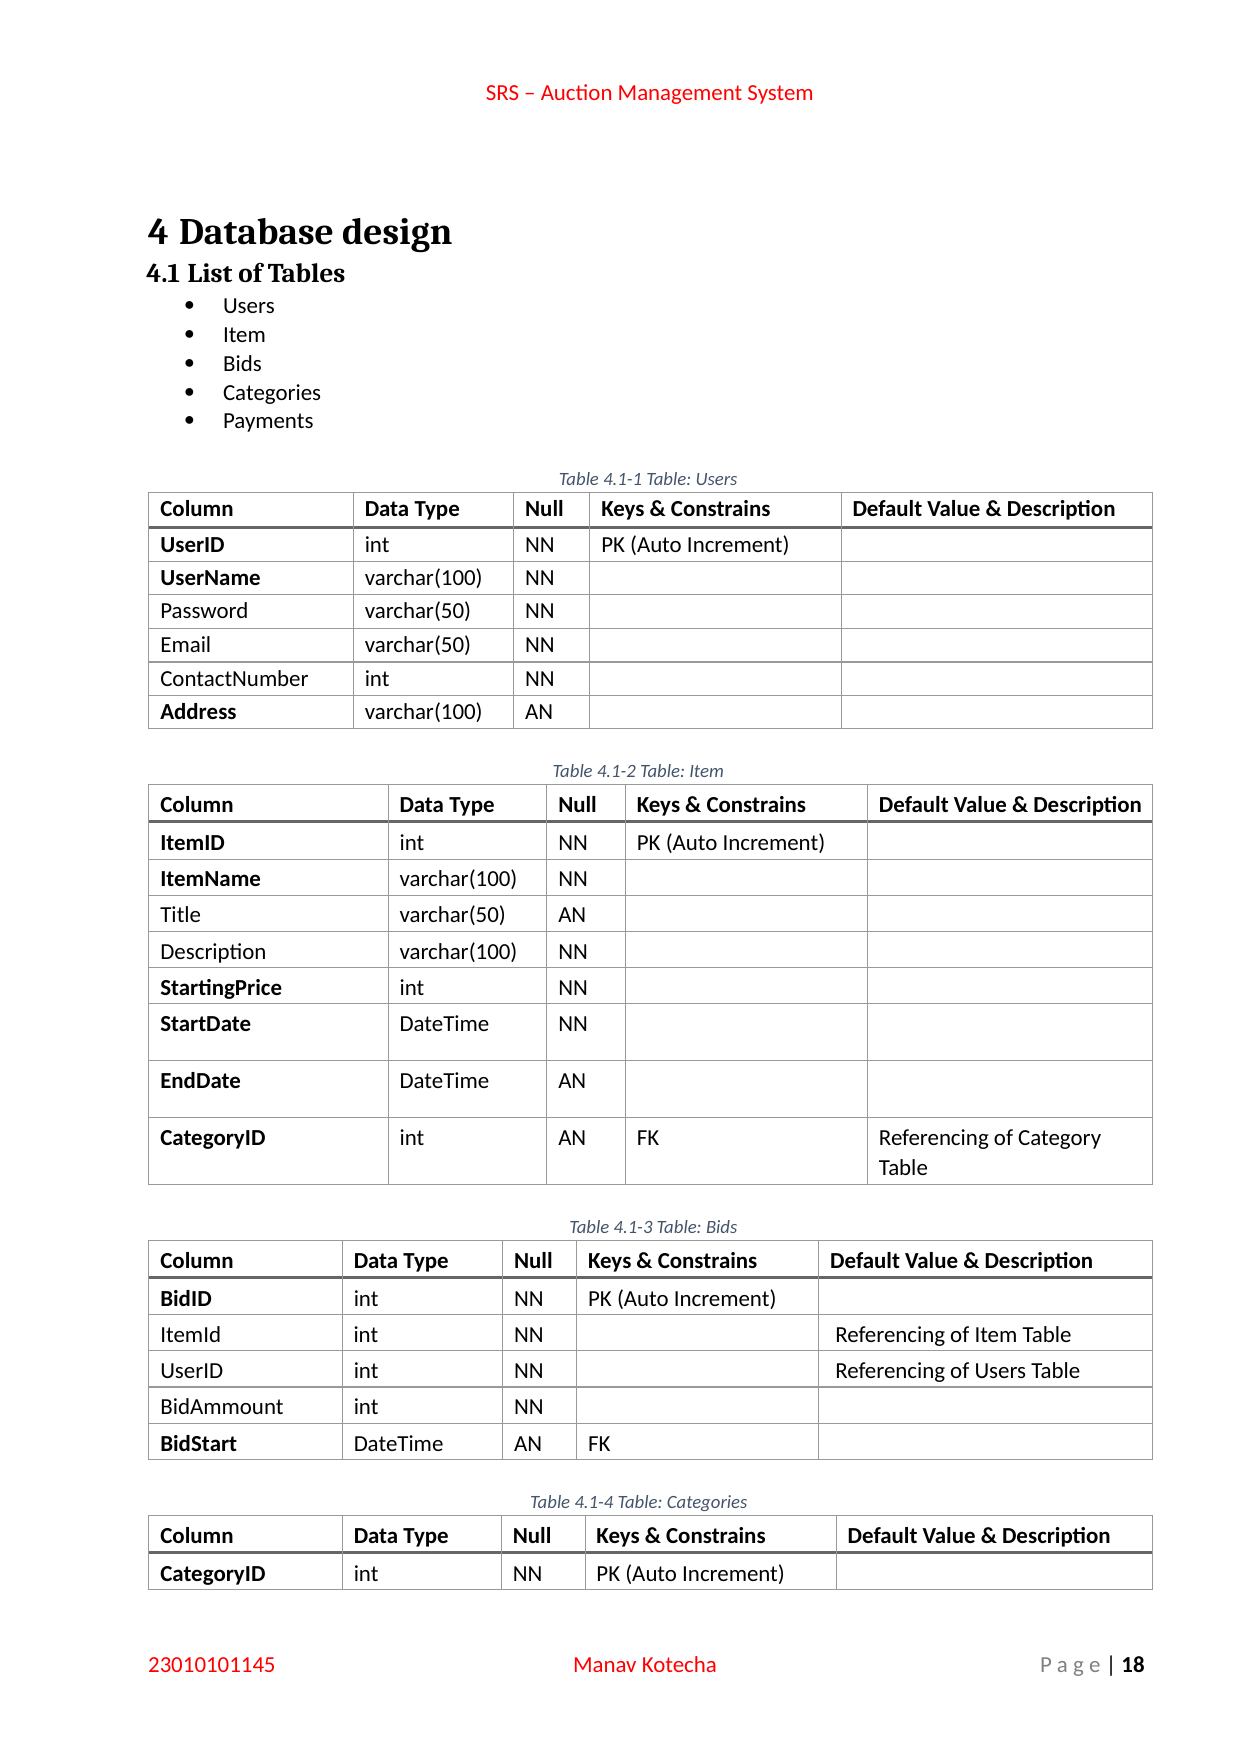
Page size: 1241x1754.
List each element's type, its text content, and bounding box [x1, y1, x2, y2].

table_cell NN [514, 562, 589, 594]
table_cell Referencing of Category Table [868, 1118, 1152, 1183]
subtitle 4.1 List of Tables [146, 258, 1187, 289]
table_cell varchar(50) [354, 629, 513, 661]
table_cell [626, 932, 867, 967]
table_cell NN [547, 968, 625, 1003]
table_cell Password [149, 595, 353, 628]
table_header Null [503, 1241, 576, 1276]
table_cell [626, 1004, 867, 1060]
table_cell [842, 629, 1152, 661]
table_cell ItemID [149, 823, 388, 858]
table_cell CategoryID [149, 1118, 388, 1183]
table_cell PK (Auto Increment) [577, 1279, 818, 1314]
table_cell [819, 1388, 1152, 1423]
table_cell [626, 1061, 867, 1117]
table_cell BidID [149, 1279, 342, 1314]
table_cell NN [514, 663, 589, 694]
table_header Column [149, 1241, 342, 1276]
table_cell Description [149, 932, 388, 967]
table_cell NN [503, 1315, 576, 1350]
table_cell [842, 529, 1152, 561]
table_cell [837, 1554, 1152, 1589]
table_cell [868, 932, 1152, 967]
table_cell [590, 562, 841, 594]
table_cell int [389, 1118, 546, 1183]
table_cell BidAmmount [149, 1388, 342, 1423]
table_header Keys & Constrains [590, 493, 841, 526]
table_cell [868, 860, 1152, 894]
table_header Column [149, 1516, 342, 1551]
table_header Data Type [343, 1241, 502, 1276]
table_cell int [354, 663, 513, 694]
table_cell [842, 663, 1152, 694]
text Table 4.1-2 Table: Item [449, 759, 755, 782]
table_cell [819, 1424, 1152, 1459]
table_header Default Value & Description [819, 1241, 1152, 1276]
table_cell [868, 968, 1152, 1003]
table_cell PK (Auto Increment) [586, 1554, 836, 1589]
list Bids [185, 349, 1186, 377]
table_cell [590, 663, 841, 694]
table_cell ItemName [149, 860, 388, 894]
table_header Keys & Constrains [577, 1241, 818, 1276]
table_header Data Type [354, 493, 513, 526]
table_cell Email [149, 629, 353, 661]
table_header Default Value & Description [837, 1516, 1152, 1551]
table_cell int [343, 1554, 501, 1589]
table_cell FK [626, 1118, 867, 1183]
table_cell [842, 696, 1152, 728]
table_cell varchar(50) [354, 595, 513, 628]
table_cell DateTime [343, 1424, 502, 1459]
table_cell int [354, 529, 513, 561]
table_cell Referencing of Item Table [819, 1315, 1152, 1350]
table_cell [577, 1388, 818, 1423]
table_cell [577, 1315, 818, 1350]
table_header Default Value & Description [868, 785, 1152, 820]
table_cell [842, 595, 1152, 628]
table_cell [590, 696, 841, 728]
table_header Default Value & Description [842, 493, 1152, 526]
table_cell AN [547, 1061, 625, 1117]
table_header Data Type [343, 1516, 501, 1551]
table_cell [626, 896, 867, 931]
list Payments [185, 407, 1186, 435]
table_cell varchar(100) [389, 932, 546, 967]
table_cell Title [149, 896, 388, 931]
table_cell varchar(100) [354, 562, 513, 594]
table_header Null [547, 785, 625, 820]
table_cell int [389, 823, 546, 858]
table_cell EndDate [149, 1061, 388, 1117]
text Table 4.1-3 Table: Bids [148, 1215, 739, 1238]
table_cell [626, 968, 867, 1003]
table_cell [868, 896, 1152, 931]
text Table 4.1-4 Table: Categories [148, 1490, 749, 1513]
table_cell StartingPrice [149, 968, 388, 1003]
table_header Keys & Constrains [586, 1516, 836, 1551]
table_cell UserID [149, 529, 353, 561]
table_cell NN [503, 1388, 576, 1423]
table_cell [590, 595, 841, 628]
table_cell int [343, 1279, 502, 1314]
table_cell UserName [149, 562, 353, 594]
table_cell NN [547, 1004, 625, 1060]
table_cell PK (Auto Increment) [590, 529, 841, 561]
table_cell AN [547, 1118, 625, 1183]
table_header Null [514, 493, 589, 526]
text Table 4.1-1 Table: Users [148, 467, 739, 490]
table_cell StartDate [149, 1004, 388, 1060]
table_cell varchar(100) [354, 696, 513, 728]
table_cell DateTime [389, 1061, 546, 1117]
list Item [185, 320, 1186, 348]
table_cell int [389, 968, 546, 1003]
table_header Null [502, 1516, 585, 1551]
table_cell AN [514, 696, 589, 728]
table_cell varchar(100) [389, 860, 546, 894]
table_cell ItemId [149, 1315, 342, 1350]
table_cell Referencing of Users Table [819, 1351, 1152, 1386]
table_cell [626, 860, 867, 894]
table_cell [590, 629, 841, 661]
table_cell [868, 823, 1152, 858]
table_cell int [343, 1388, 502, 1423]
table_cell NN [547, 860, 625, 894]
table_header Data Type [389, 785, 546, 820]
table_cell NN [503, 1351, 576, 1386]
table_cell ContactNumber [149, 663, 353, 694]
table_cell PK (Auto Increment) [626, 823, 867, 858]
table_cell AN [547, 896, 625, 931]
table_cell int [343, 1351, 502, 1386]
table_cell [868, 1061, 1152, 1117]
table_cell NN [514, 529, 589, 561]
table_cell CategoryID [149, 1554, 342, 1589]
table_cell AN [503, 1424, 576, 1459]
table_cell UserID [149, 1351, 342, 1386]
table_header Column [149, 493, 353, 526]
table_cell varchar(50) [389, 896, 546, 931]
table_cell [842, 562, 1152, 594]
subtitle 4 Database design [148, 211, 1187, 254]
table_cell NN [547, 932, 625, 967]
table_cell Address [149, 696, 353, 728]
table_header Keys & Constrains [626, 785, 867, 820]
table_cell NN [503, 1279, 576, 1314]
table_cell NN [547, 823, 625, 858]
table_cell NN [514, 595, 589, 628]
table_header Column [149, 785, 388, 820]
table_cell int [343, 1315, 502, 1350]
table_cell [577, 1351, 818, 1386]
table_cell FK [577, 1424, 818, 1459]
list Users [185, 291, 1186, 319]
table_cell NN [502, 1554, 585, 1589]
table_cell NN [514, 629, 589, 661]
table_cell [868, 1004, 1152, 1060]
list Categories [185, 378, 1186, 406]
table_cell [819, 1279, 1152, 1314]
table_cell DateTime [389, 1004, 546, 1060]
table_cell BidStart [149, 1424, 342, 1459]
